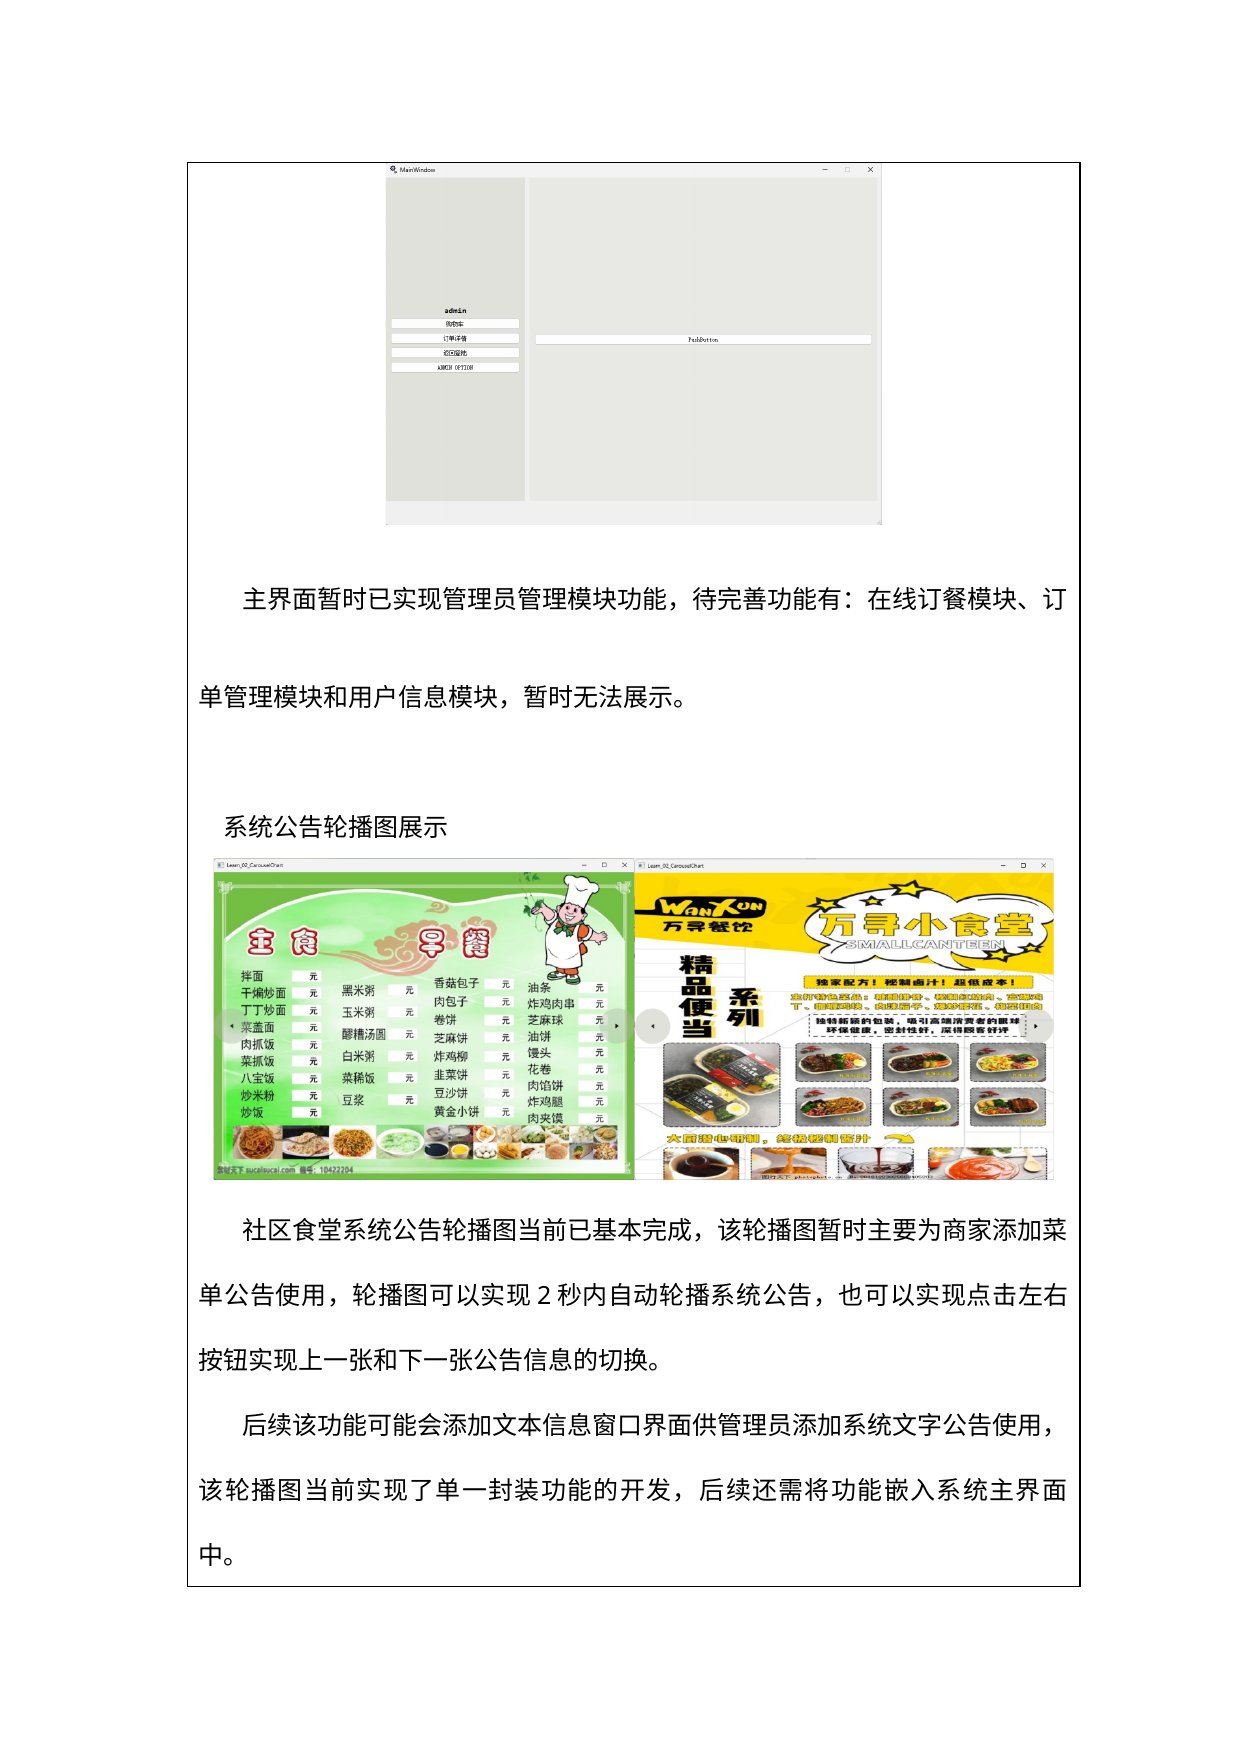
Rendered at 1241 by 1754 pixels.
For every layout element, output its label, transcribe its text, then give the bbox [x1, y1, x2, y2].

picture [385, 163, 882, 525]
picture [213, 858, 1054, 1180]
